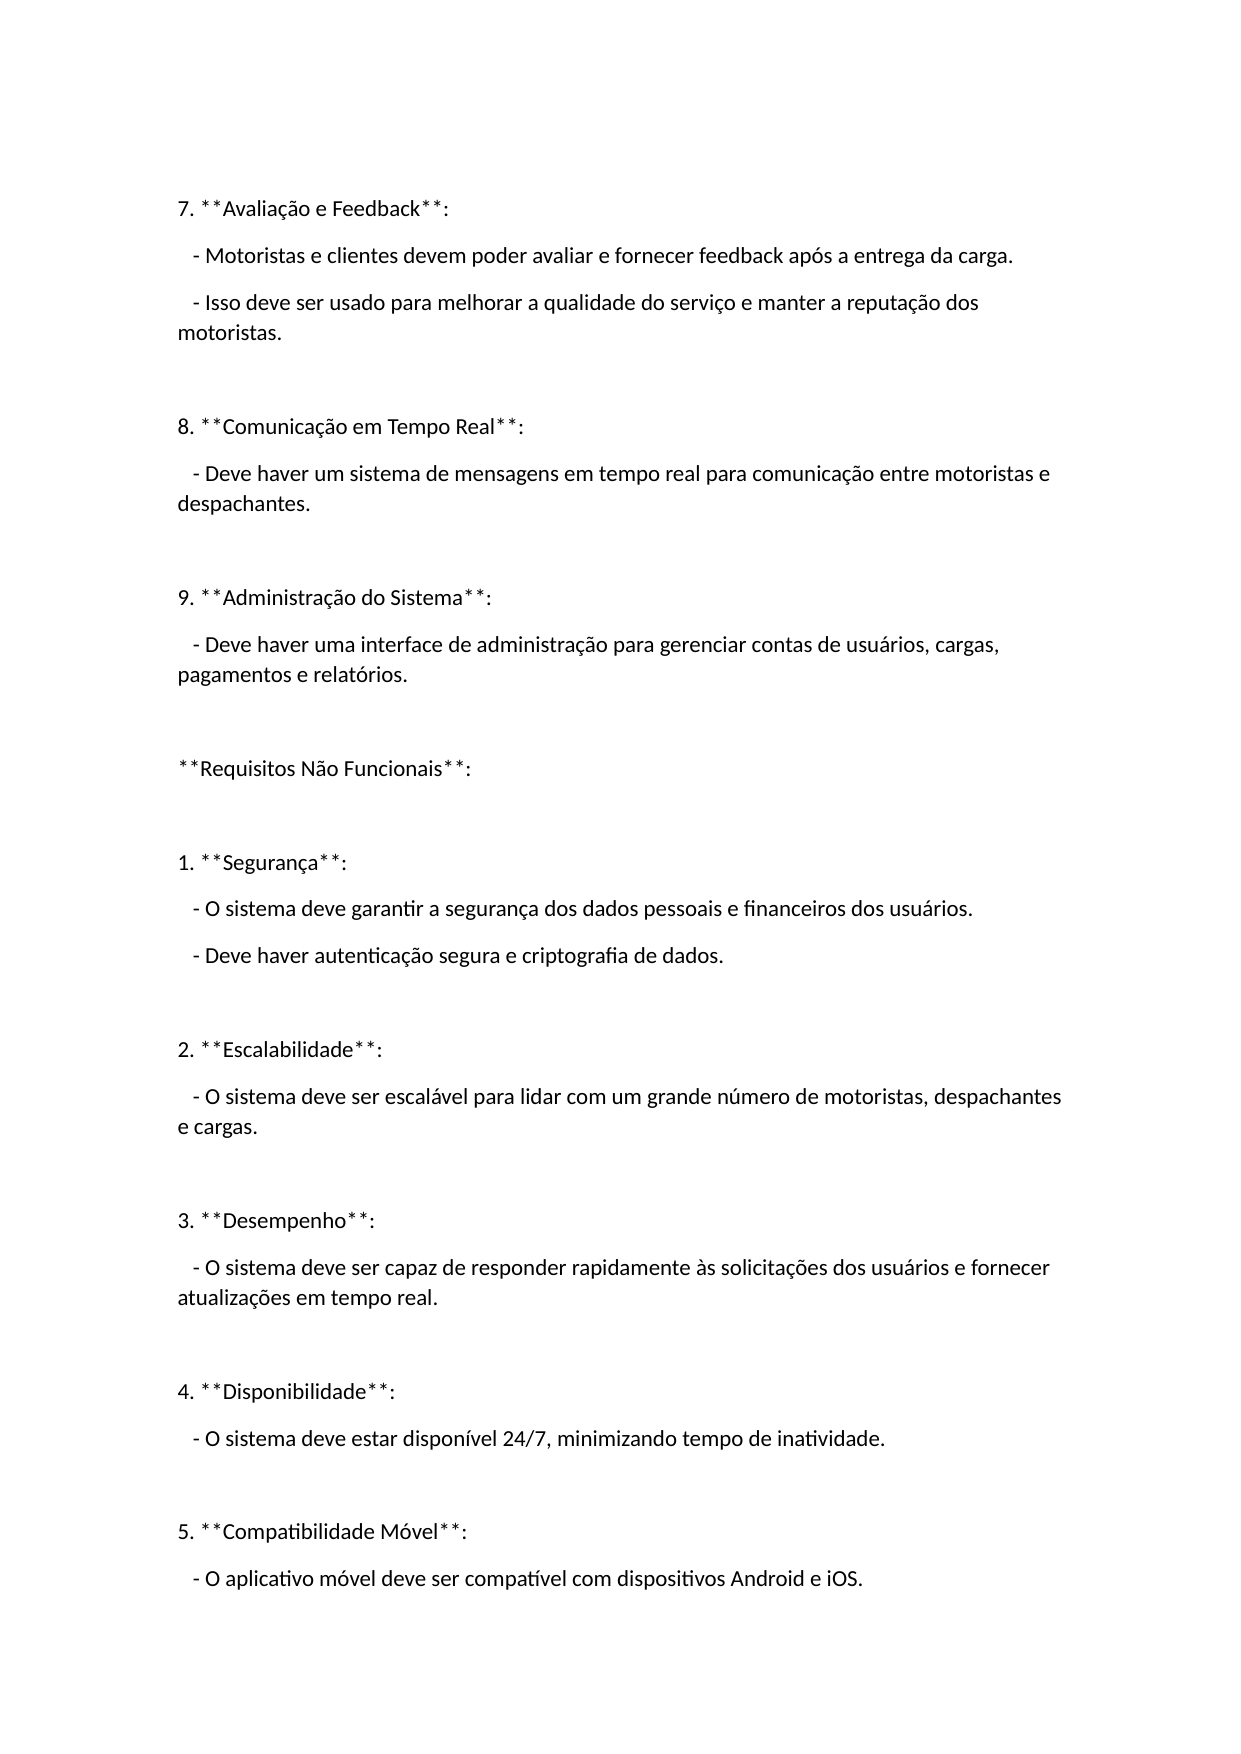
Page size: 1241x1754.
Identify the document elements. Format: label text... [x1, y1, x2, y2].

text 3. **Desempenho**: [177, 1206, 1063, 1234]
text 2. **Escalabilidade**: [177, 1035, 1063, 1063]
text 7. **Avaliação e Feedback**: [177, 194, 1063, 222]
text - O sistema deve estar disponível 24/7, minimizando tempo de inatividade. [177, 1424, 1063, 1452]
text **Requisitos Não Funcionais**: [177, 754, 1063, 782]
text - O sistema deve ser escalável para lidar com um grande número de motoristas, despachantes e cargas. [177, 1082, 1063, 1140]
text - O aplicativo móvel deve ser compatível com dispositivos Android e iOS. [177, 1564, 1063, 1592]
text 1. **Segurança**: [177, 848, 1063, 876]
text - Motoristas e clientes devem poder avaliar e fornecer feedback após a entrega da carga. [177, 241, 1063, 269]
text - Isso deve ser usado para melhorar a qualidade do serviço e manter a reputação dos motoristas. [177, 288, 1063, 346]
text 4. **Disponibilidade**: [177, 1377, 1063, 1405]
text 5. **Compatibilidade Móvel**: [177, 1517, 1063, 1545]
text 8. **Comunicação em Tempo Real**: [177, 412, 1063, 440]
text - O sistema deve ser capaz de responder rapidamente às solicitações dos usuários e fornecer atualizações em tempo real. [177, 1253, 1063, 1311]
text - Deve haver autenticação segura e criptografia de dados. [177, 941, 1063, 969]
text - O sistema deve garantir a segurança dos dados pessoais e financeiros dos usuários. [177, 894, 1063, 922]
text - Deve haver uma interface de administração para gerenciar contas de usuários, cargas, pagamentos e relatórios. [177, 630, 1063, 688]
text 9. **Administração do Sistema**: [177, 583, 1063, 611]
text - Deve haver um sistema de mensagens em tempo real para comunicação entre motoristas e despachantes. [177, 459, 1063, 517]
